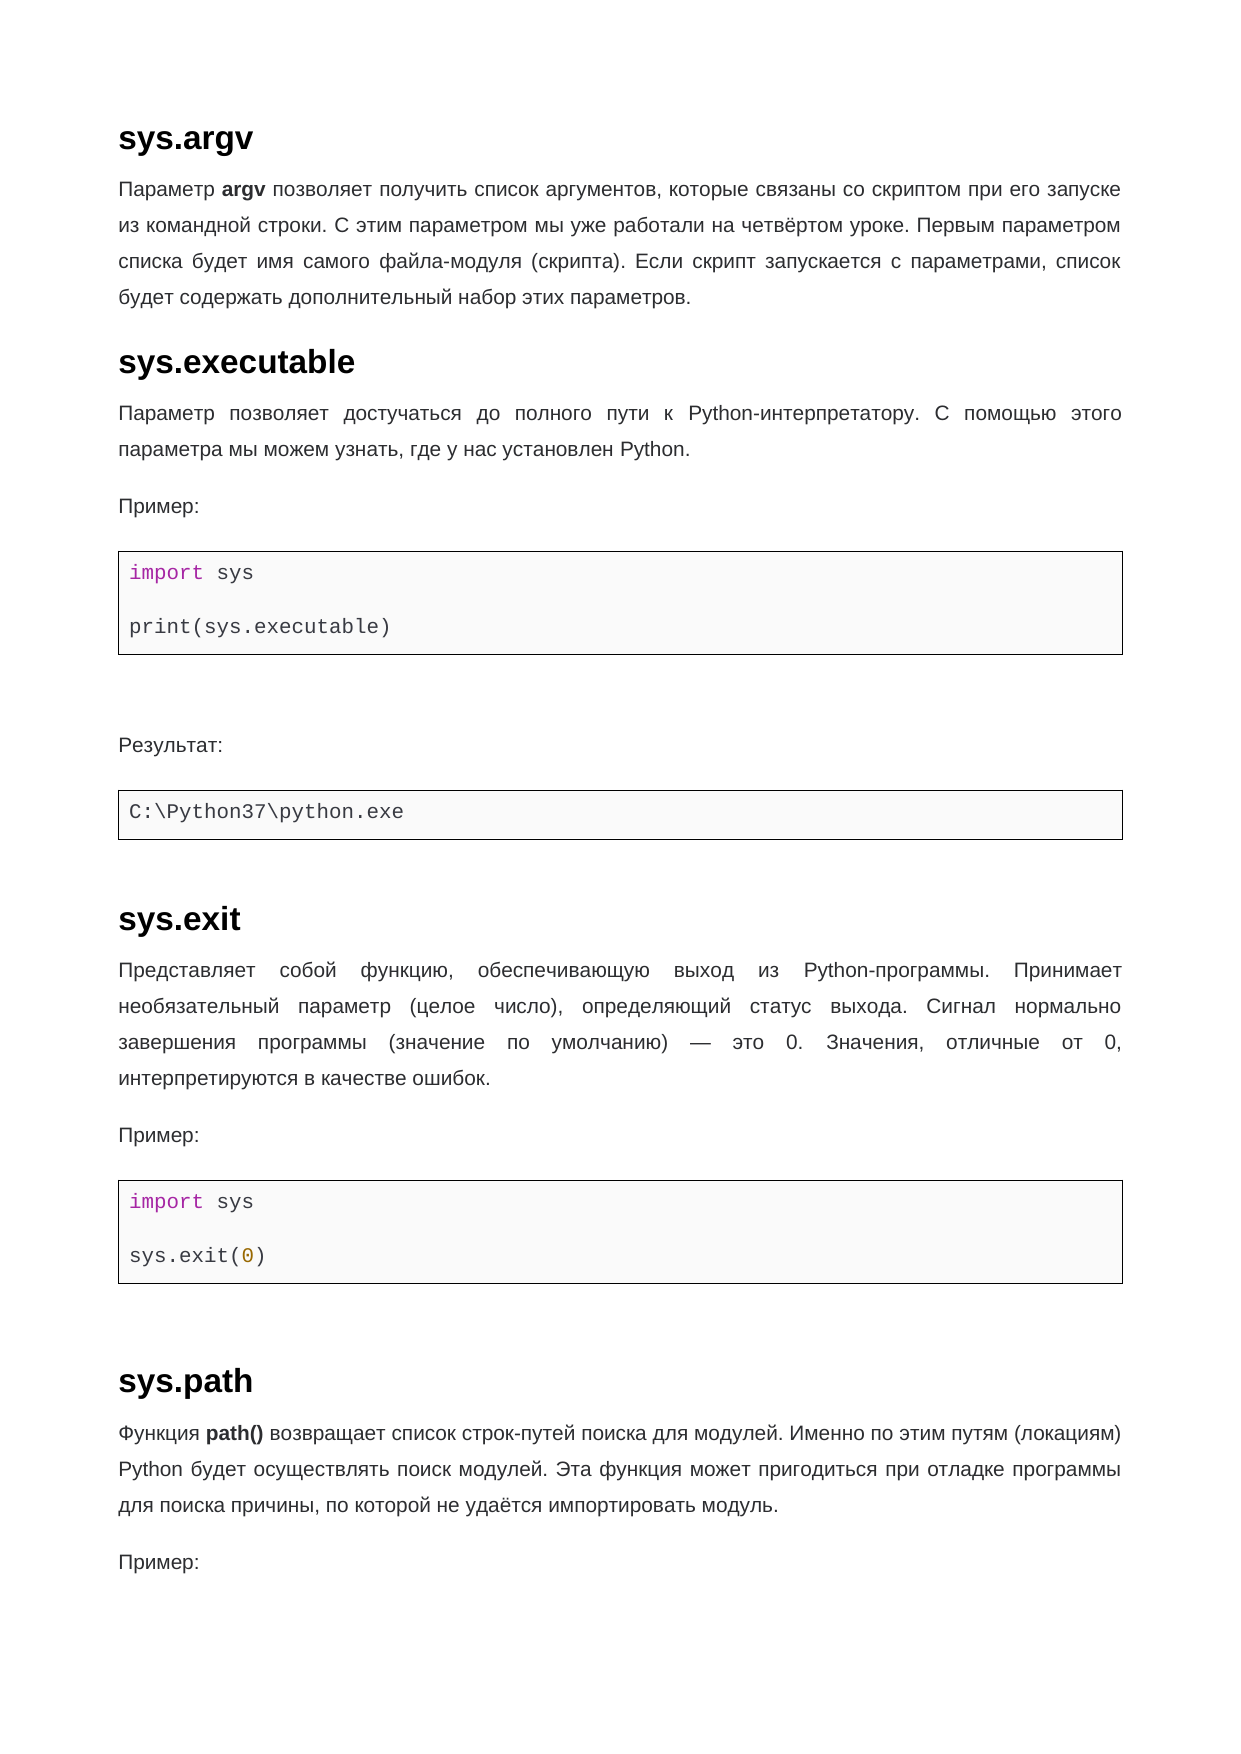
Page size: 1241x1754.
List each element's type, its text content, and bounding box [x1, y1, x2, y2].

text Параметр позволяет достучаться до полного пути к Python-интерпретатору. С помощью этого параметра мы можем узнать, где у нас установлен Python. [118, 401, 1122, 461]
table_header import sys print(sys.executable) [119, 552, 1122, 654]
text Пример: [118, 1549, 1122, 1573]
subtitle sys.path [118, 1362, 1122, 1400]
text Представляет собой функцию, обеспечивающую выход из Python-программы. Принимает необязательный параметр (целое число), определяющий статус выхода. Сигнал нормально завершения программы (значение по умолчанию) — это 0. Значения, отличные от 0, интерпретируются в качестве ошибок. [118, 958, 1122, 1090]
table_header C:\Python37\python.exe [119, 791, 1122, 838]
text Результат: [118, 733, 1122, 757]
subtitle sys.exit [118, 860, 1122, 937]
text Пример: [118, 494, 1122, 518]
text Функция path() возвращает список строк-путей поиска для модулей. Именно по этим путям (локациям) Python будет осуществлять поиск модулей. Эта функция может пригодиться при отладке программы для поиска причины, по которой не удаётся импортировать модуль. [118, 1421, 1122, 1517]
subtitle sys.executable [118, 342, 1122, 380]
text Параметр argv позволяет получить список аргументов, которые связаны со скриптом при его запуске из командной строки. С этим параметром мы уже работали на четвёртом уроке. Первым параметром списка будет имя самого файла-модуля (скрипта). Если скрипт запускается с параметрами, список будет содержать дополнительный набор этих параметров. [118, 177, 1122, 309]
table_header import sys sys.exit(0) [119, 1181, 1122, 1283]
text Пример: [118, 1123, 1122, 1147]
subtitle sys.argv [118, 118, 1122, 156]
